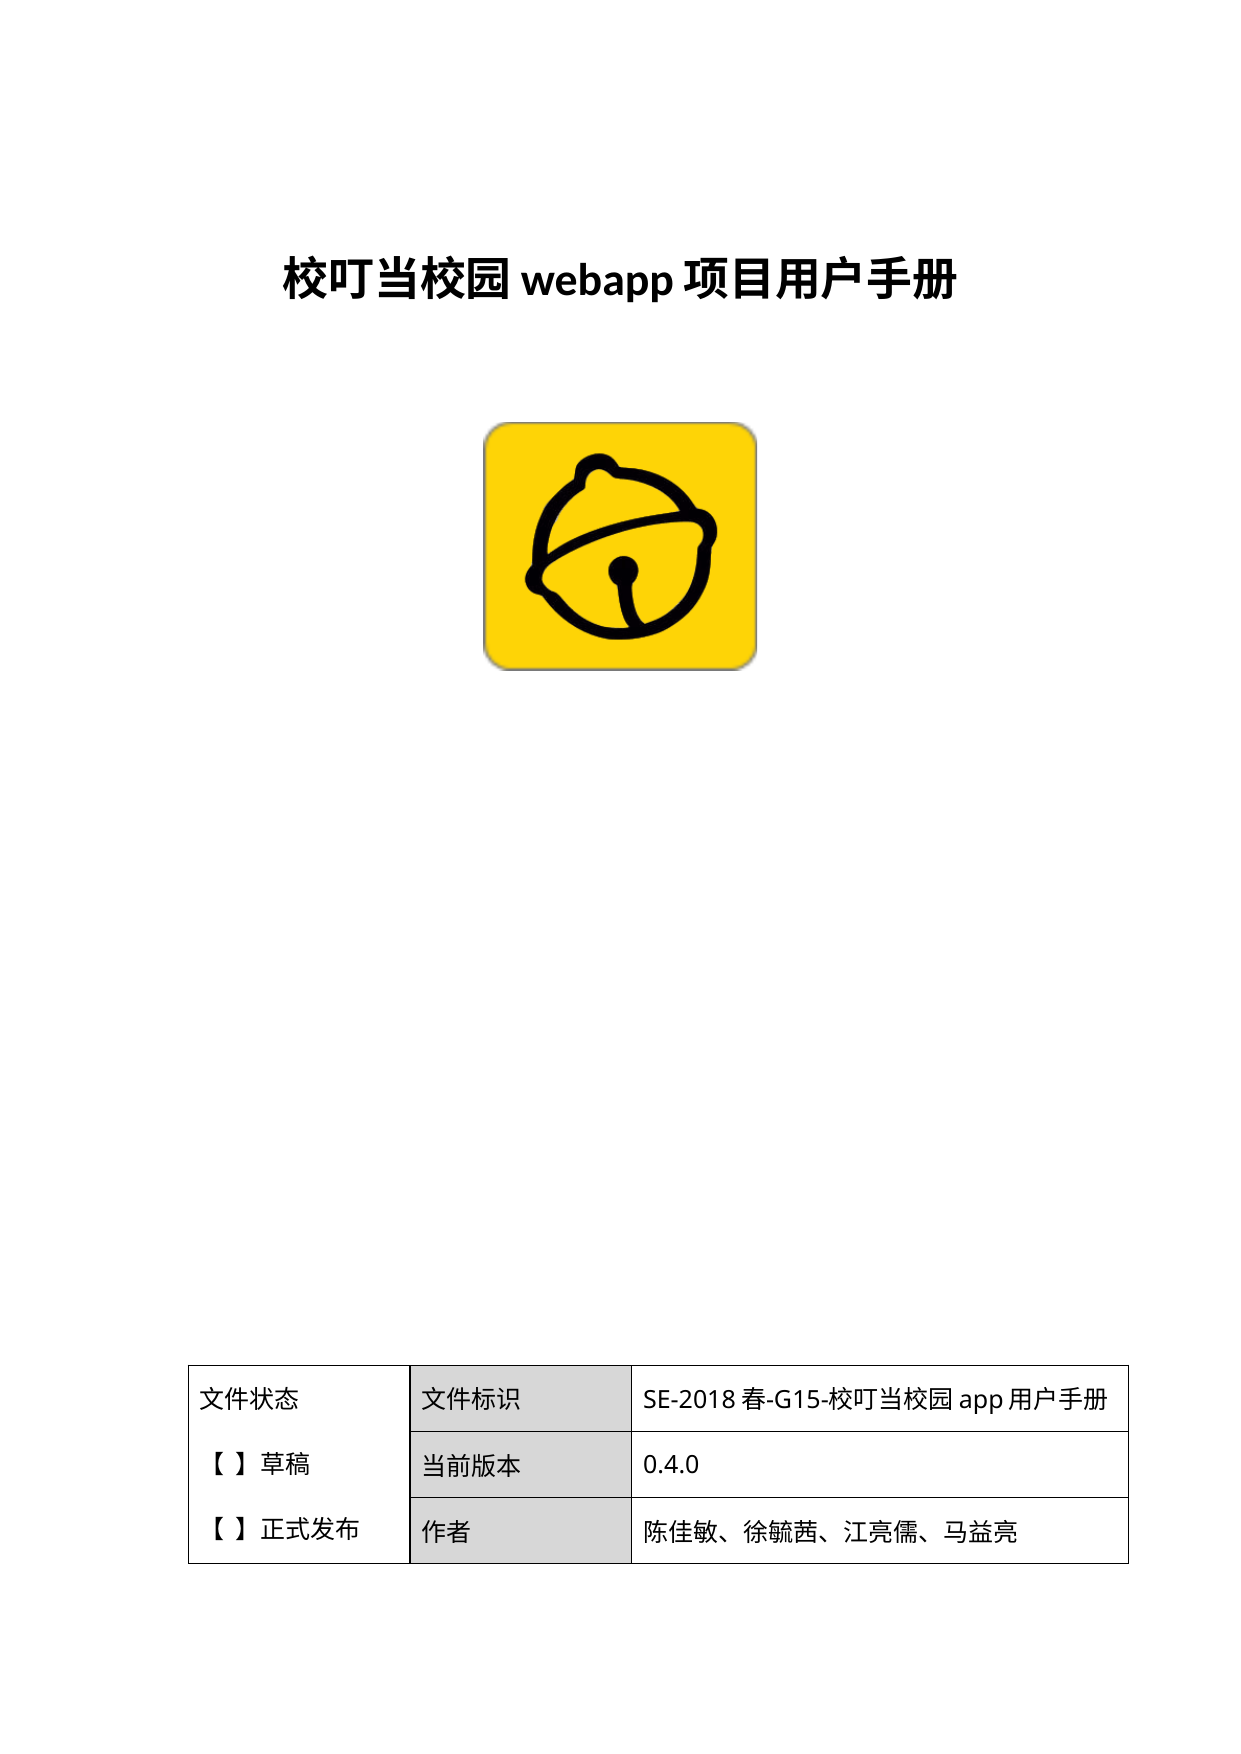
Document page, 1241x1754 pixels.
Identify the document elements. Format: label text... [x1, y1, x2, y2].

table_cell 当前版本 [411, 1432, 631, 1497]
picture [483, 422, 758, 671]
table_cell 作者 [411, 1498, 631, 1563]
table_header SE-2018春-G15-校叮当校园app用户手册 [632, 1366, 1128, 1431]
text 校叮当校园webapp项目用户手册 [187, 227, 1053, 324]
table_cell 0.4.0 [632, 1432, 1128, 1497]
table_header 文件标识 [411, 1366, 631, 1431]
table_header 文件状态 【 】草稿 【 】正式发布 【√】正在修改 [189, 1366, 409, 1563]
table_cell 陈佳敏、徐毓茜、江亮儒、马益亮 [632, 1498, 1128, 1563]
